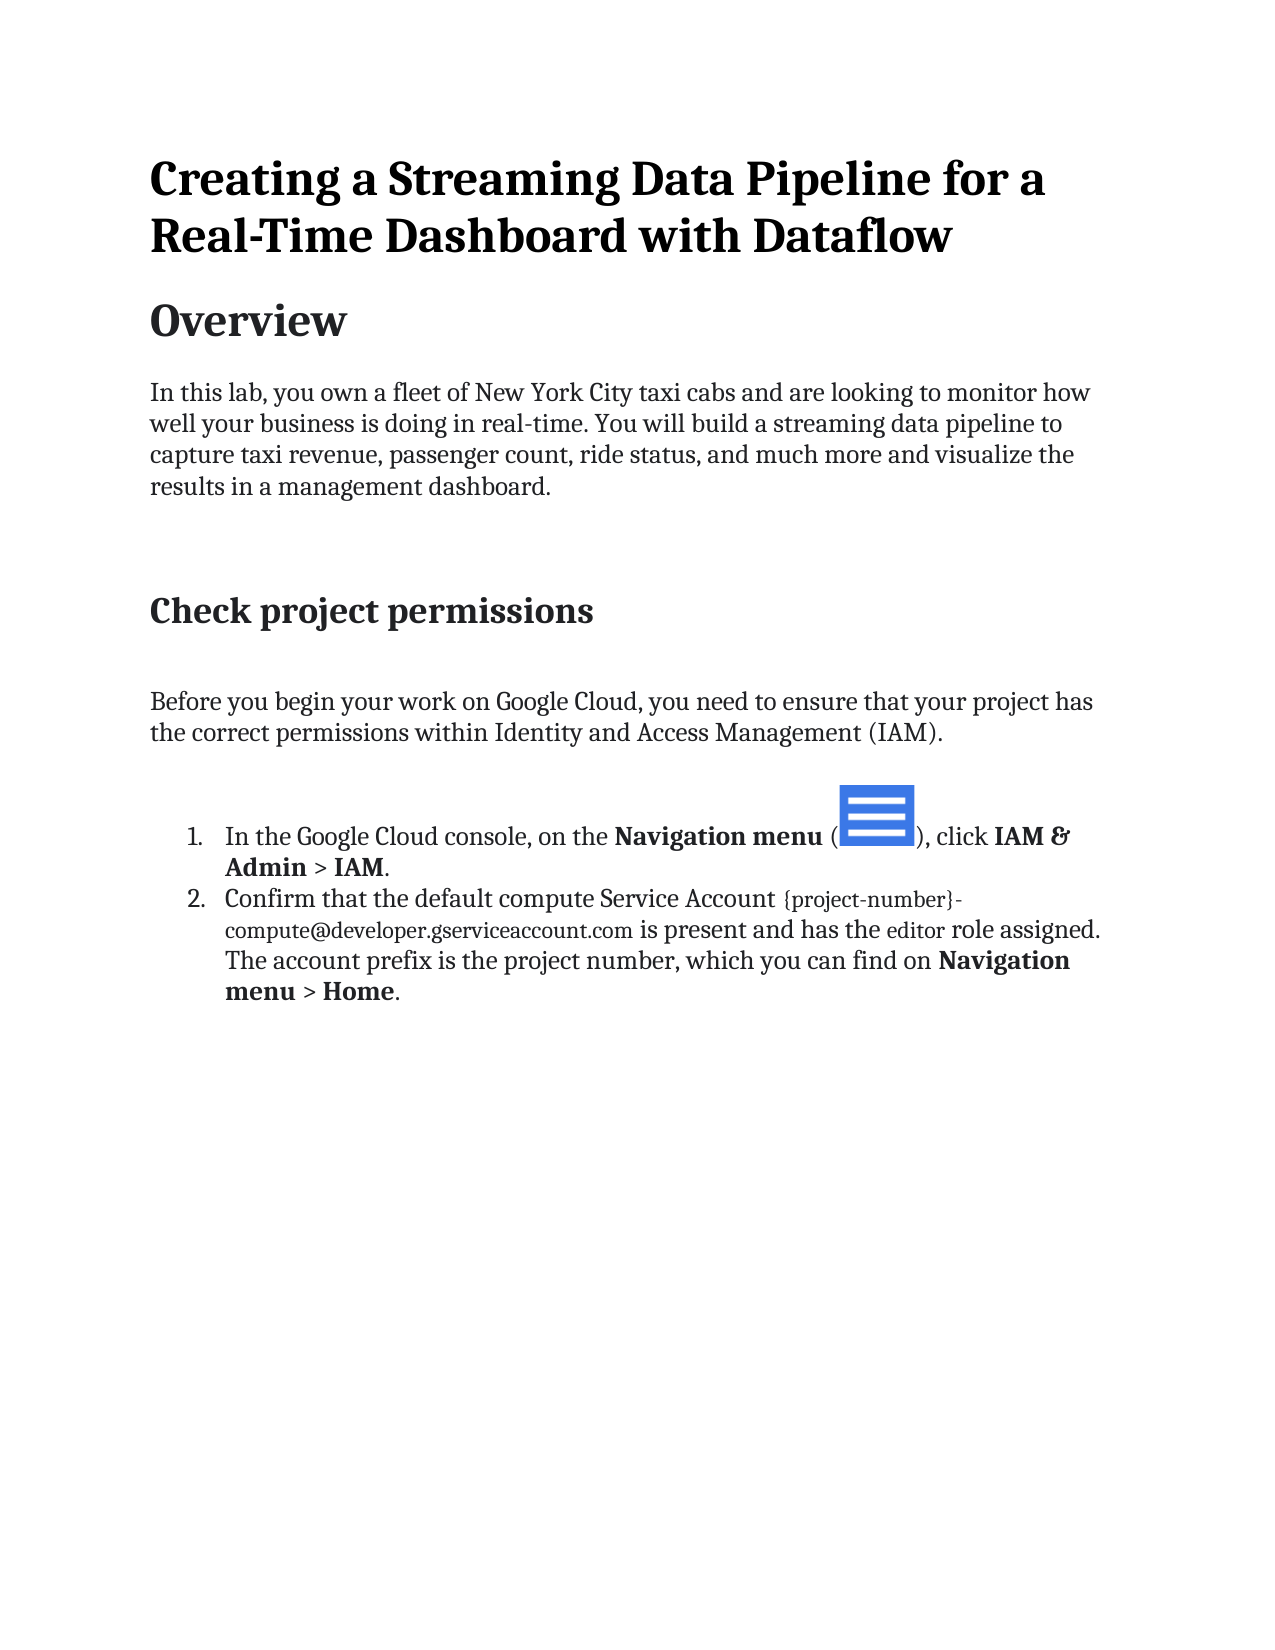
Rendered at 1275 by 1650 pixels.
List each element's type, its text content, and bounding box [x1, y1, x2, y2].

text In this lab, you own a fleet of New York City taxi cabs and are looking to monitor how well your business is doing in real-time. You will build a streaming data pipeline to capture taxi revenue, passenger count, ride status, and much more and visualize the results in a management dashboard. [150, 377, 1125, 502]
subtitle Overview [150, 294, 1125, 348]
text Before you begin your work on Google Cloud, you need to ensure that your project has the correct permissions within Identity and Access Management (IAM). [150, 686, 1125, 748]
list In the Google Cloud console, on the Navigation menu (), click IAM & Admin > IAM. [187, 786, 1125, 883]
subtitle Check project permissions [150, 589, 1125, 632]
picture [839, 785, 915, 846]
subtitle Creating a Streaming Data Pipeline for a Real-Time Dashboard with Dataflow [150, 150, 1125, 265]
list Confirm that the default compute Service Account {project-number}-compute@developer.gserviceaccount.com is present and has the editor role assigned. The account prefix is the project number, which you can find on Navigation menu > Home. [187, 883, 1125, 1008]
